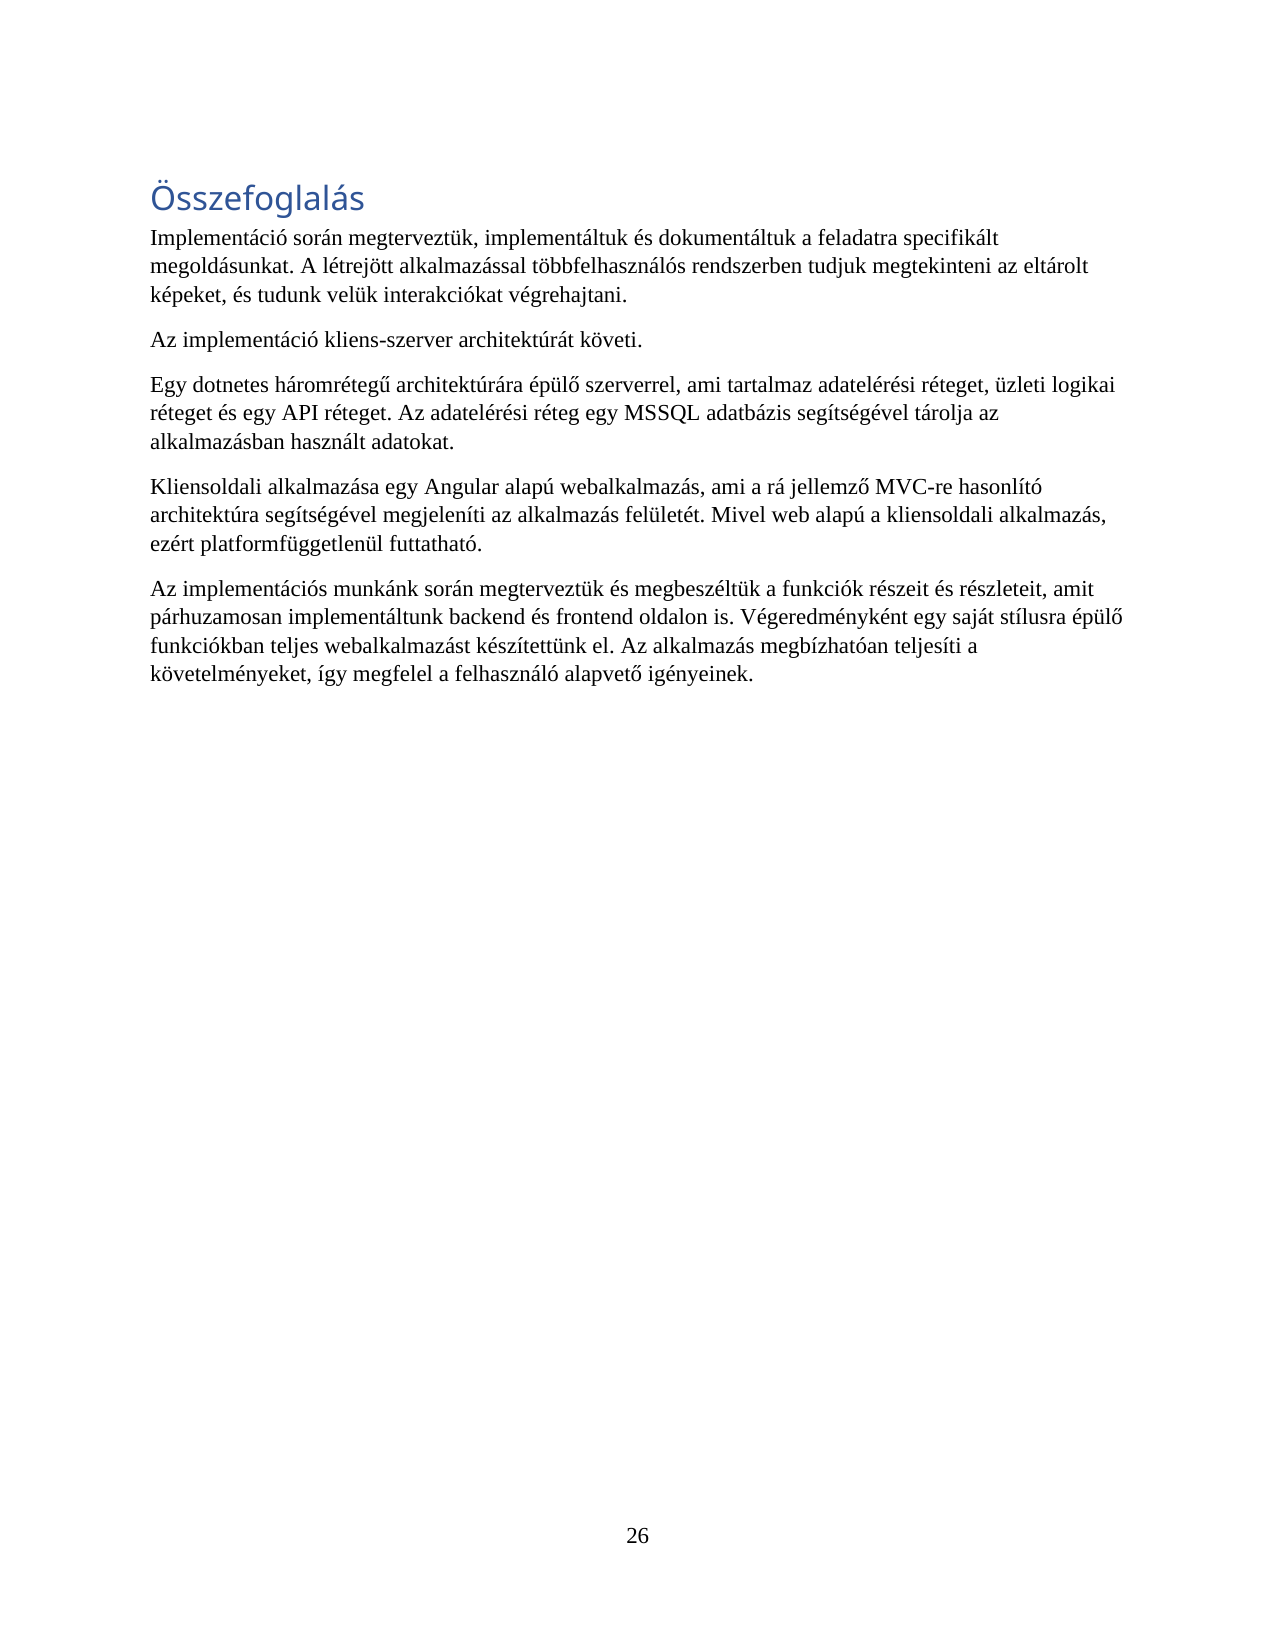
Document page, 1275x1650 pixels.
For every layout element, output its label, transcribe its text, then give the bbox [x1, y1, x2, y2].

text Implementáció során megterveztük, implementáltuk és dokumentáltuk a feladatra specifikált megoldásunkat. A létrejött alkalmazással többfelhasználós rendszerben tudjuk megtekinteni az eltárolt képeket, és tudunk velük interakciókat végrehajtani. [150, 224, 1125, 307]
text Az implementációs munkánk során megterveztük és megbeszéltük a funkciók részeit és részleteit, amit párhuzamosan implementáltunk backend és frontend oldalon is. Végeredményként egy saját stílusra épülő funkciókban teljes webalkalmazást készítettünk el. Az alkalmazás megbízhatóan teljesíti a követelményeket, így megfelel a felhasználó alapvető igényeinek. [150, 575, 1125, 687]
subtitle Összefoglalás [150, 175, 1125, 220]
text Kliensoldali alkalmazása egy Angular alapú webalkalmazás, ami a rá jellemző MVC-re hasonlító architektúra segítségével megjeleníti az alkalmazás felületét. Mivel web alapú a kliensoldali alkalmazás, ezért platformfüggetlenül futtatható. [150, 473, 1125, 556]
text Egy dotnetes háromrétegű architektúrára épülő szerverrel, ami tartalmaz adatelérési réteget, üzleti logikai réteget és egy API réteget. Az adatelérési réteg egy MSSQL adatbázis segítségével tárolja az alkalmazásban használt adatokat. [150, 371, 1125, 454]
text Az implementáció kliens-szerver architektúrát követi. [150, 326, 1125, 352]
